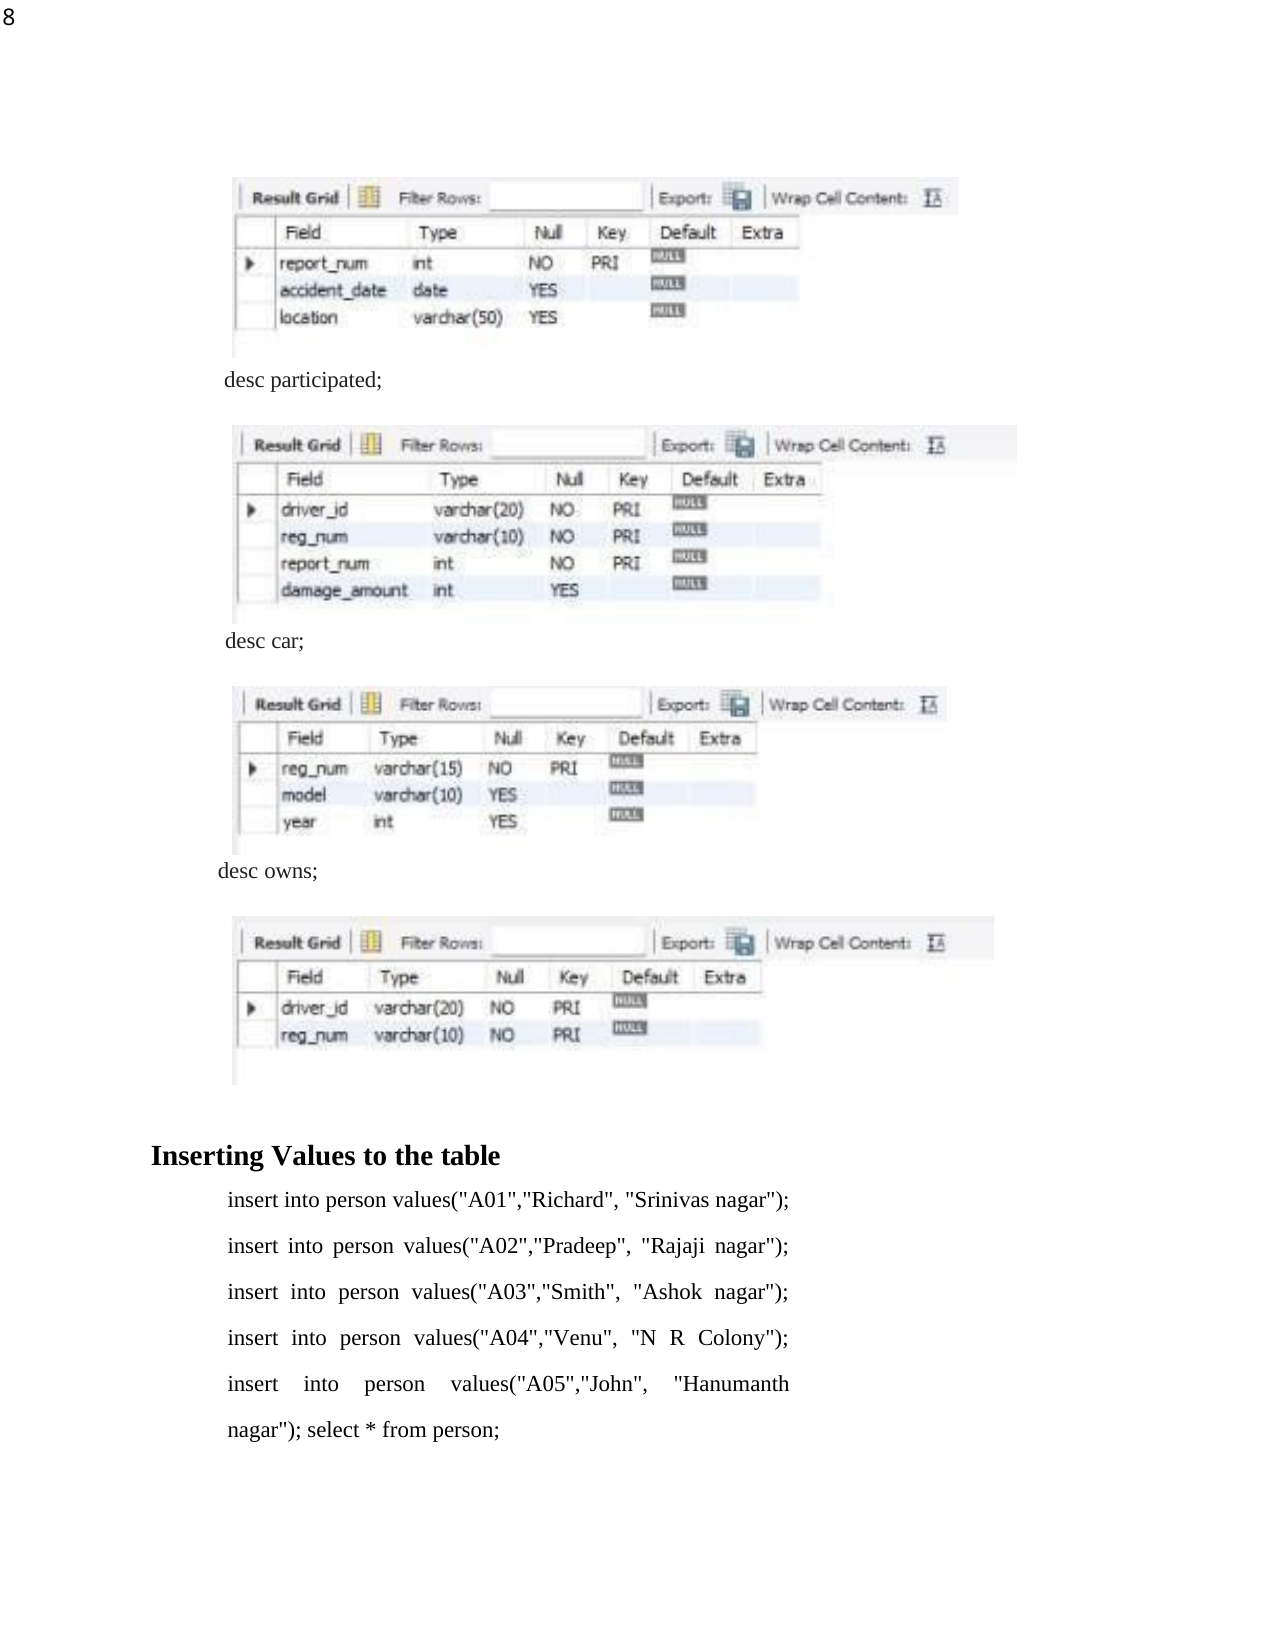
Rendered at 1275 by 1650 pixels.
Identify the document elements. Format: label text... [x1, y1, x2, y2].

picture [231, 177, 959, 358]
subtitle Inserting Values to the table [151, 1138, 1275, 1171]
picture [231, 686, 948, 855]
picture [231, 916, 995, 1085]
picture [231, 425, 1017, 624]
text desc participated; [224, 366, 1275, 392]
text insert into person values("A01","Richard", "Srinivas nagar"); insert into person values("A02","Pradeep", "Rajaji nagar"); insert into person values("A03","Smith", "Ashok nagar"); insert into person values("A04","Venu", "N R Colony"); insert into person values("A05","John", "Hanumanth nagar"); select * from person; [227, 1186, 789, 1442]
